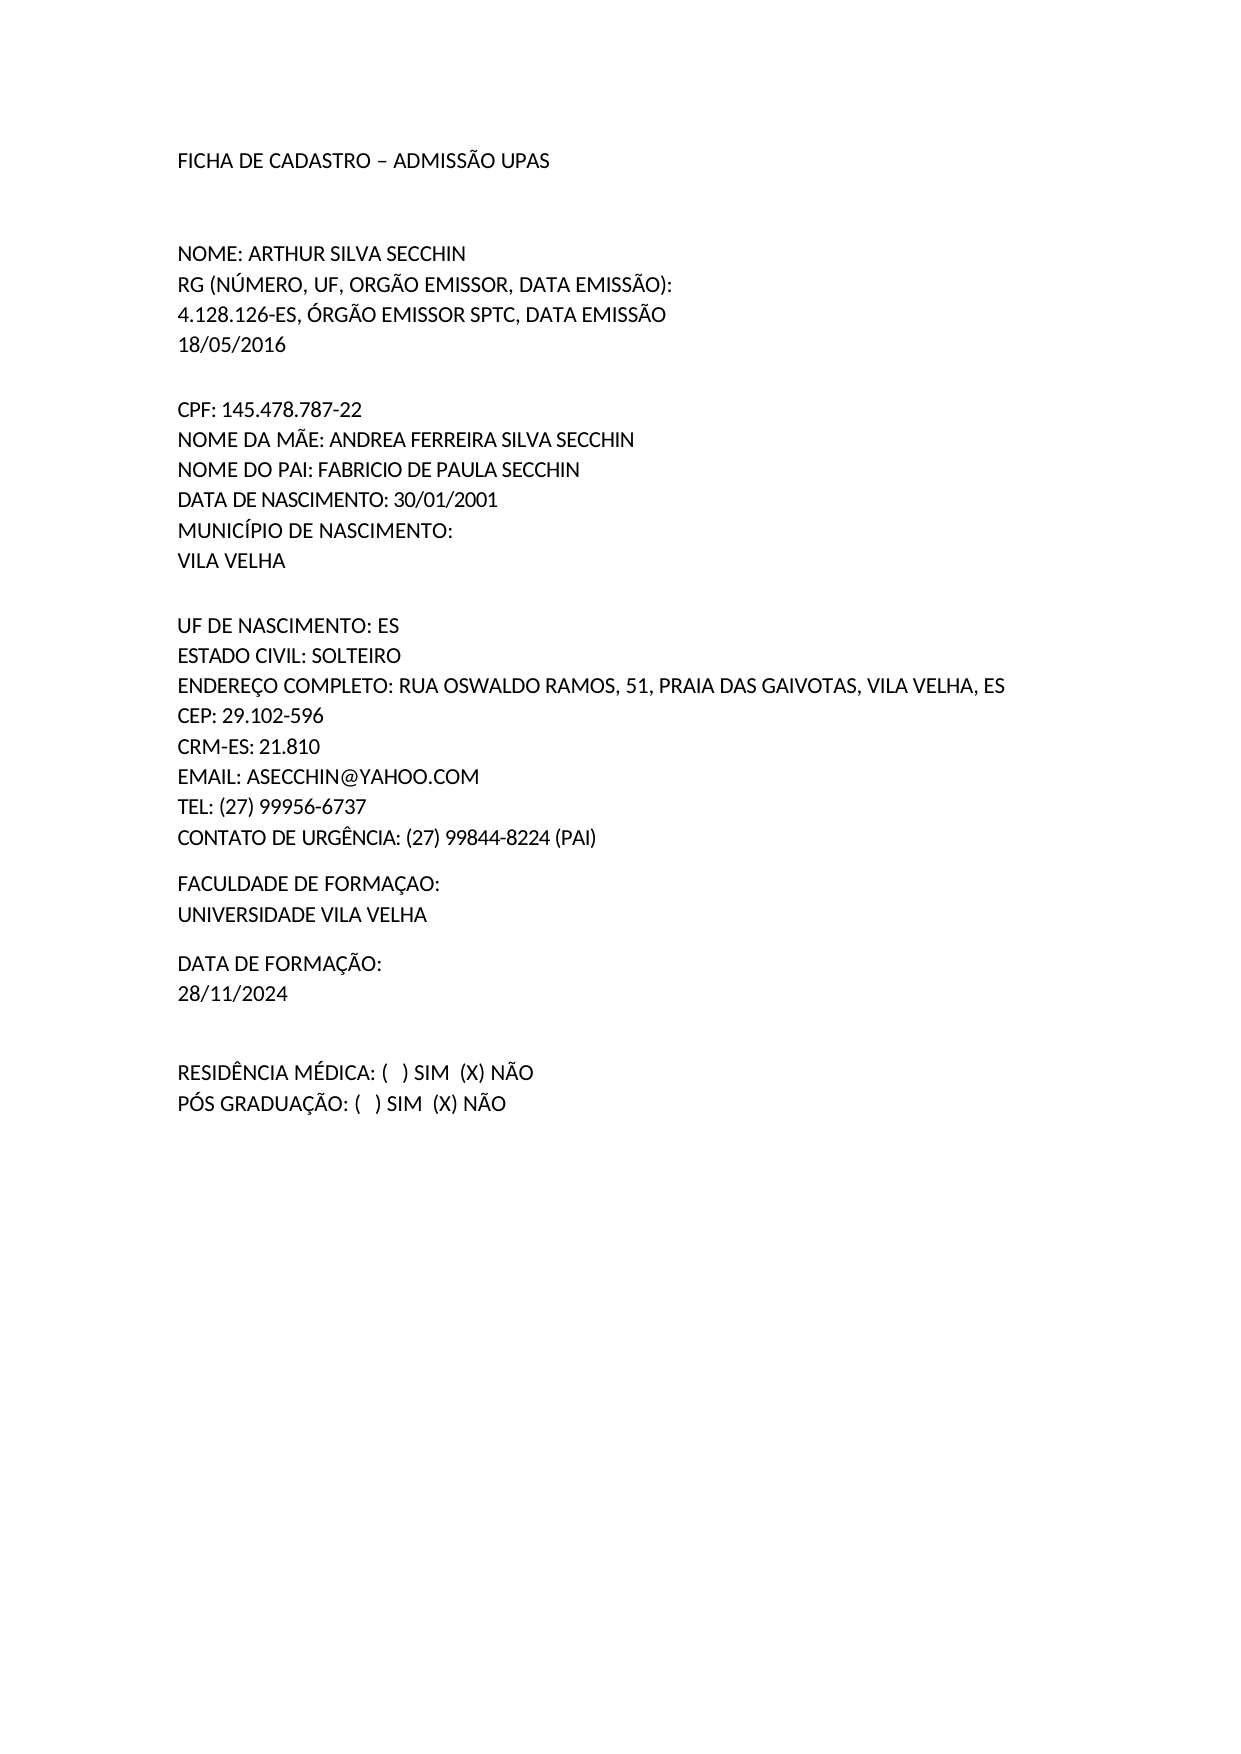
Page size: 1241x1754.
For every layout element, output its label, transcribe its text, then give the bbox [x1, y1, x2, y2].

text ESTADO CIVIL: SOLTEIRO [177, 641, 1065, 669]
text NOME DO PAI: FABRICIO DE PAULA SECCHIN [177, 455, 1065, 483]
text NOME: ARTHUR SILVA SECCHIN [177, 239, 1065, 268]
text CONTATO DE URGÊNCIA: (27) 99844-8224 (PAI) [177, 823, 1065, 851]
text CPF: 145.478.787-22 [177, 395, 704, 423]
text FACULDADE DE FORMAÇAO: UNIVERSIDADE VILA VELHA [177, 869, 470, 928]
text UF DE NASCIMENTO: ES [167, 611, 470, 639]
text EMAIL: ASECCHIN@YAHOO.COM [177, 762, 1065, 790]
text NOME DA MÃE: ANDREA FERREIRA SILVA SECCHIN [177, 425, 1065, 453]
text TEL: (27) 99956-6737 [177, 792, 1065, 820]
text FICHA DE CADASTRO – ADMISSÃO UPAS [177, 146, 1065, 174]
text ENDEREÇO COMPLETO: RUA OSWALDO RAMOS, 51, PRAIA DAS GAIVOTAS, VILA VELHA, ES [177, 671, 1065, 699]
text CRM-ES: 21.810 [177, 732, 1065, 760]
text RESIDÊNCIA MÉDICA: ( ) SIM (X) NÃO PÓS GRADUAÇÃO: ( ) SIM (X) NÃO [177, 1058, 571, 1117]
text DATA DE NASCIMENTO: 30/01/2001 [177, 486, 1065, 514]
text MUNICÍPIO DE NASCIMENTO: VILA VELHA [177, 516, 470, 574]
text DATA DE FORMAÇÃO: 28/11/2024 [177, 949, 470, 1007]
text RG (NÚMERO, UF, ORGÃO EMISSOR, DATA EMISSÃO): 4.128.126-ES, ÓRGÃO EMISSOR SPTC, DATA EMISSÃO 18/05/2016 [177, 270, 704, 358]
text CEP: 29.102-596 [177, 702, 1065, 730]
